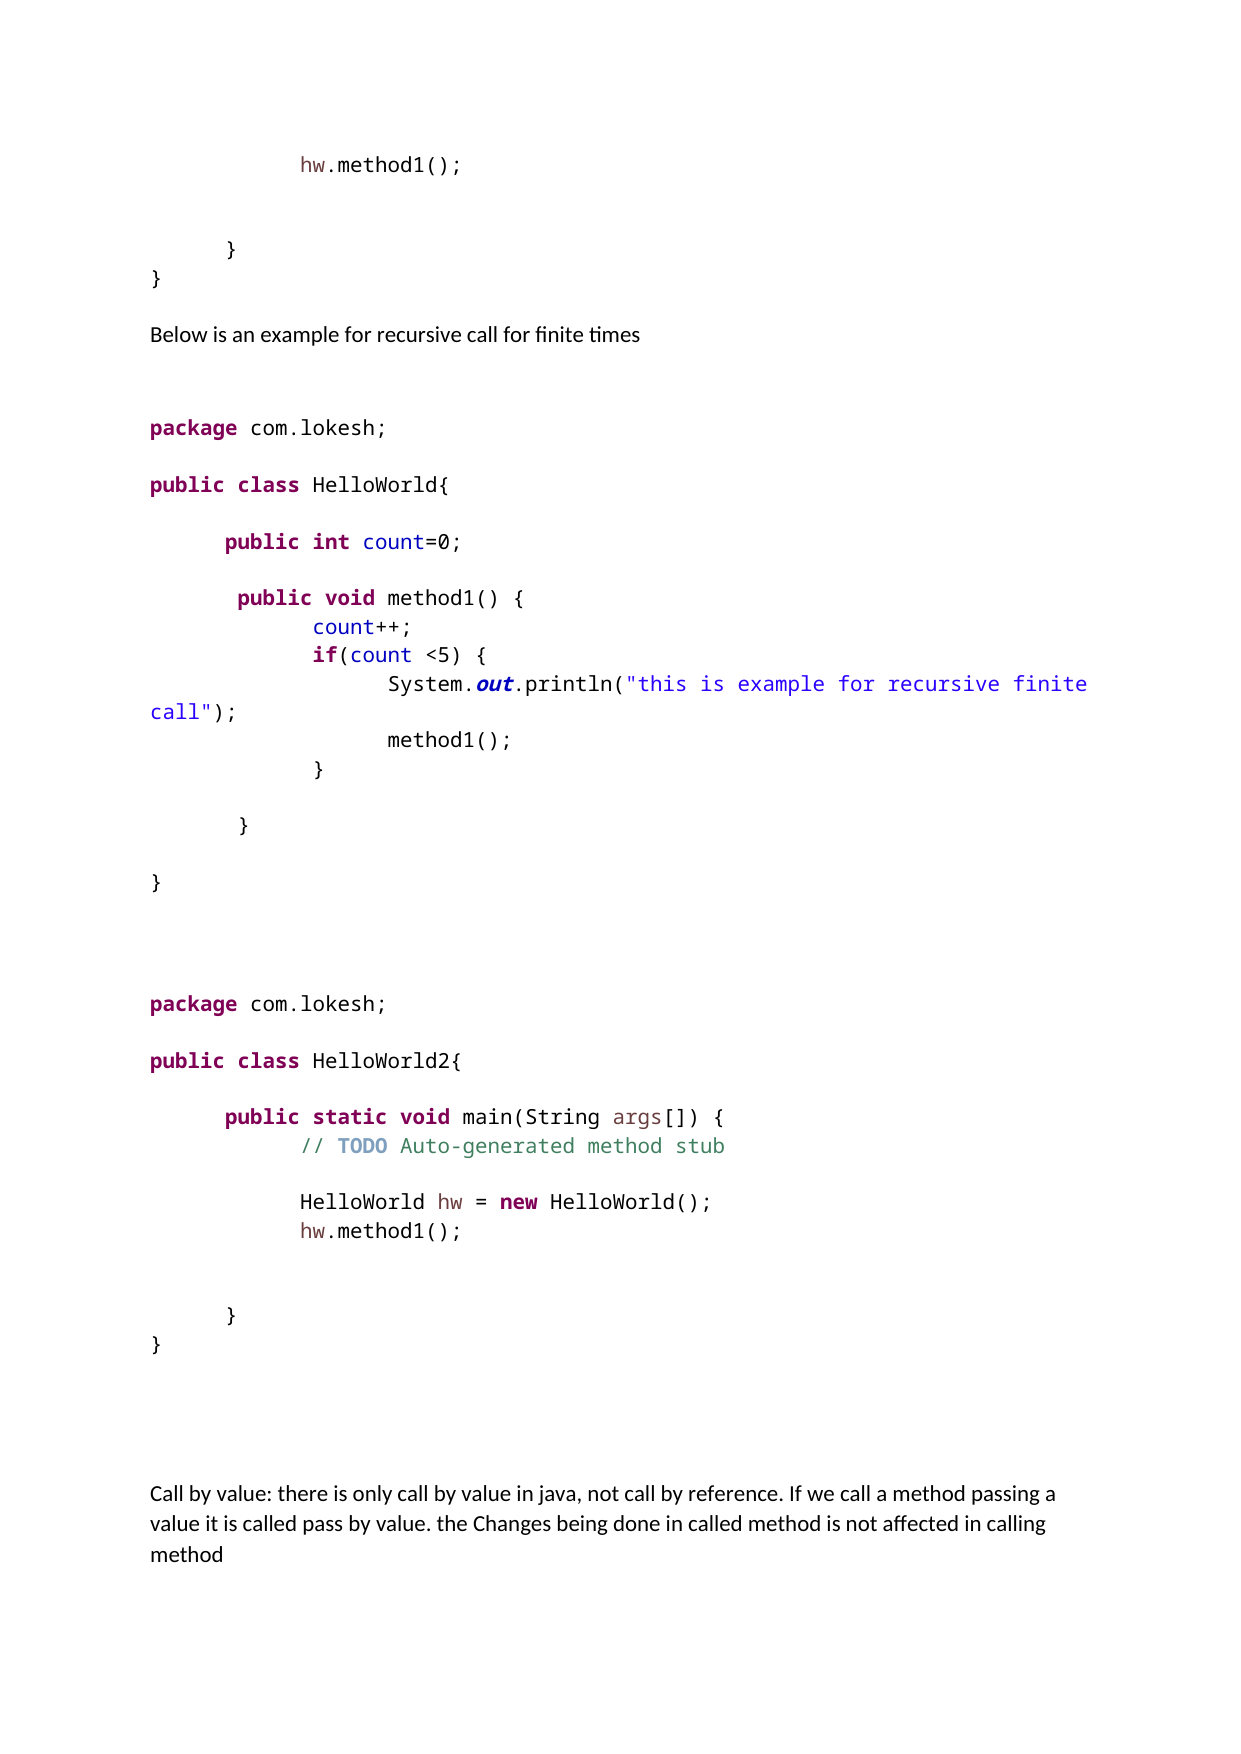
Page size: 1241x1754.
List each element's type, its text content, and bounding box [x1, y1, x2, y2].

text } [150, 754, 1090, 782]
text public void method1() { [150, 583, 1090, 612]
text HelloWorld hw = new HelloWorld(); [150, 1187, 1090, 1216]
text } [150, 234, 1090, 263]
text public class HelloWorld{ [150, 470, 1090, 499]
text System.out.println("this is example for recursive finite call"); [150, 669, 1090, 726]
text hw.method1(); [150, 150, 1090, 178]
text Call by value: there is only call by value in java, not call by reference. If we call a method passing a value it is called pass by value. the Changes being done in called method is not affected in calling method [150, 1479, 1090, 1568]
text public int count=0; [150, 527, 1090, 555]
text if(count <5) { [150, 640, 1090, 669]
text method1(); [150, 726, 1090, 754]
text hw.method1(); [150, 1216, 1090, 1244]
text } [150, 263, 1090, 291]
text Below is an example for recursive call for finite times [150, 320, 1090, 348]
text } [150, 1300, 1090, 1329]
text package com.lokesh; [150, 413, 1090, 442]
text } [150, 867, 1090, 895]
text // TODO Auto-generated method stub [150, 1131, 1090, 1159]
text } [150, 1329, 1090, 1357]
text count++; [150, 612, 1090, 640]
text } [150, 810, 1090, 839]
text public class HelloWorld2{ [150, 1046, 1090, 1074]
text package com.lokesh; [150, 989, 1090, 1017]
text public static void main(String args[]) { [150, 1102, 1090, 1131]
